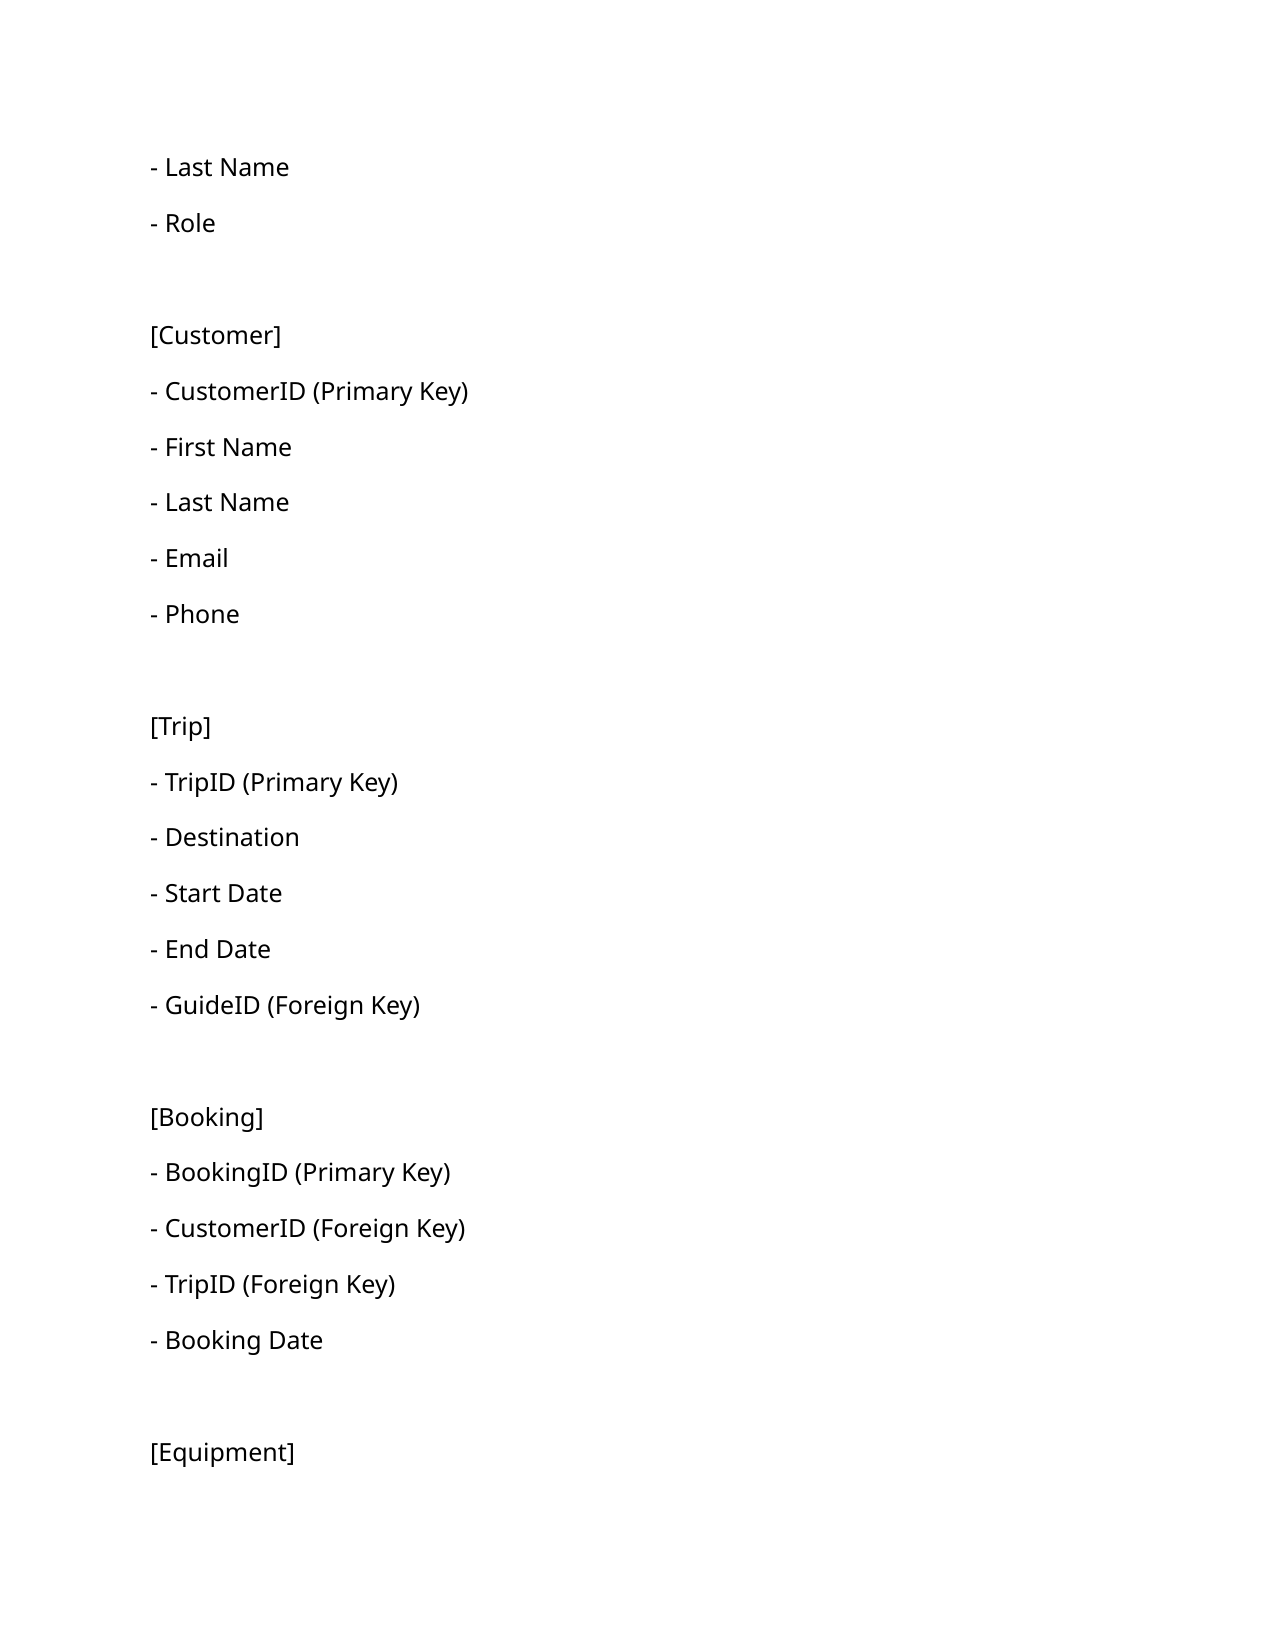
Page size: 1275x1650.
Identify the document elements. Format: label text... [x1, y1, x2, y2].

text - End Date [150, 932, 1125, 966]
text [Customer] [150, 317, 1125, 352]
text - Email [150, 541, 1125, 575]
text - BookingID (Primary Key) [150, 1155, 1125, 1189]
text - Last Name [150, 485, 1125, 519]
text - Role [150, 206, 1125, 240]
text - CustomerID (Foreign Key) [150, 1211, 1125, 1245]
text - Start Date [150, 876, 1125, 910]
text - Last Name [150, 150, 1125, 184]
text - Booking Date [150, 1322, 1125, 1357]
text - Destination [150, 820, 1125, 854]
text - TripID (Foreign Key) [150, 1267, 1125, 1301]
text - Phone [150, 597, 1125, 631]
text [Trip] [150, 708, 1125, 742]
text - CustomerID (Primary Key) [150, 373, 1125, 407]
text [Equipment] [150, 1434, 1125, 1468]
text - First Name [150, 429, 1125, 463]
text - TripID (Primary Key) [150, 764, 1125, 798]
text [Booking] [150, 1099, 1125, 1133]
text - GuideID (Foreign Key) [150, 987, 1125, 1022]
